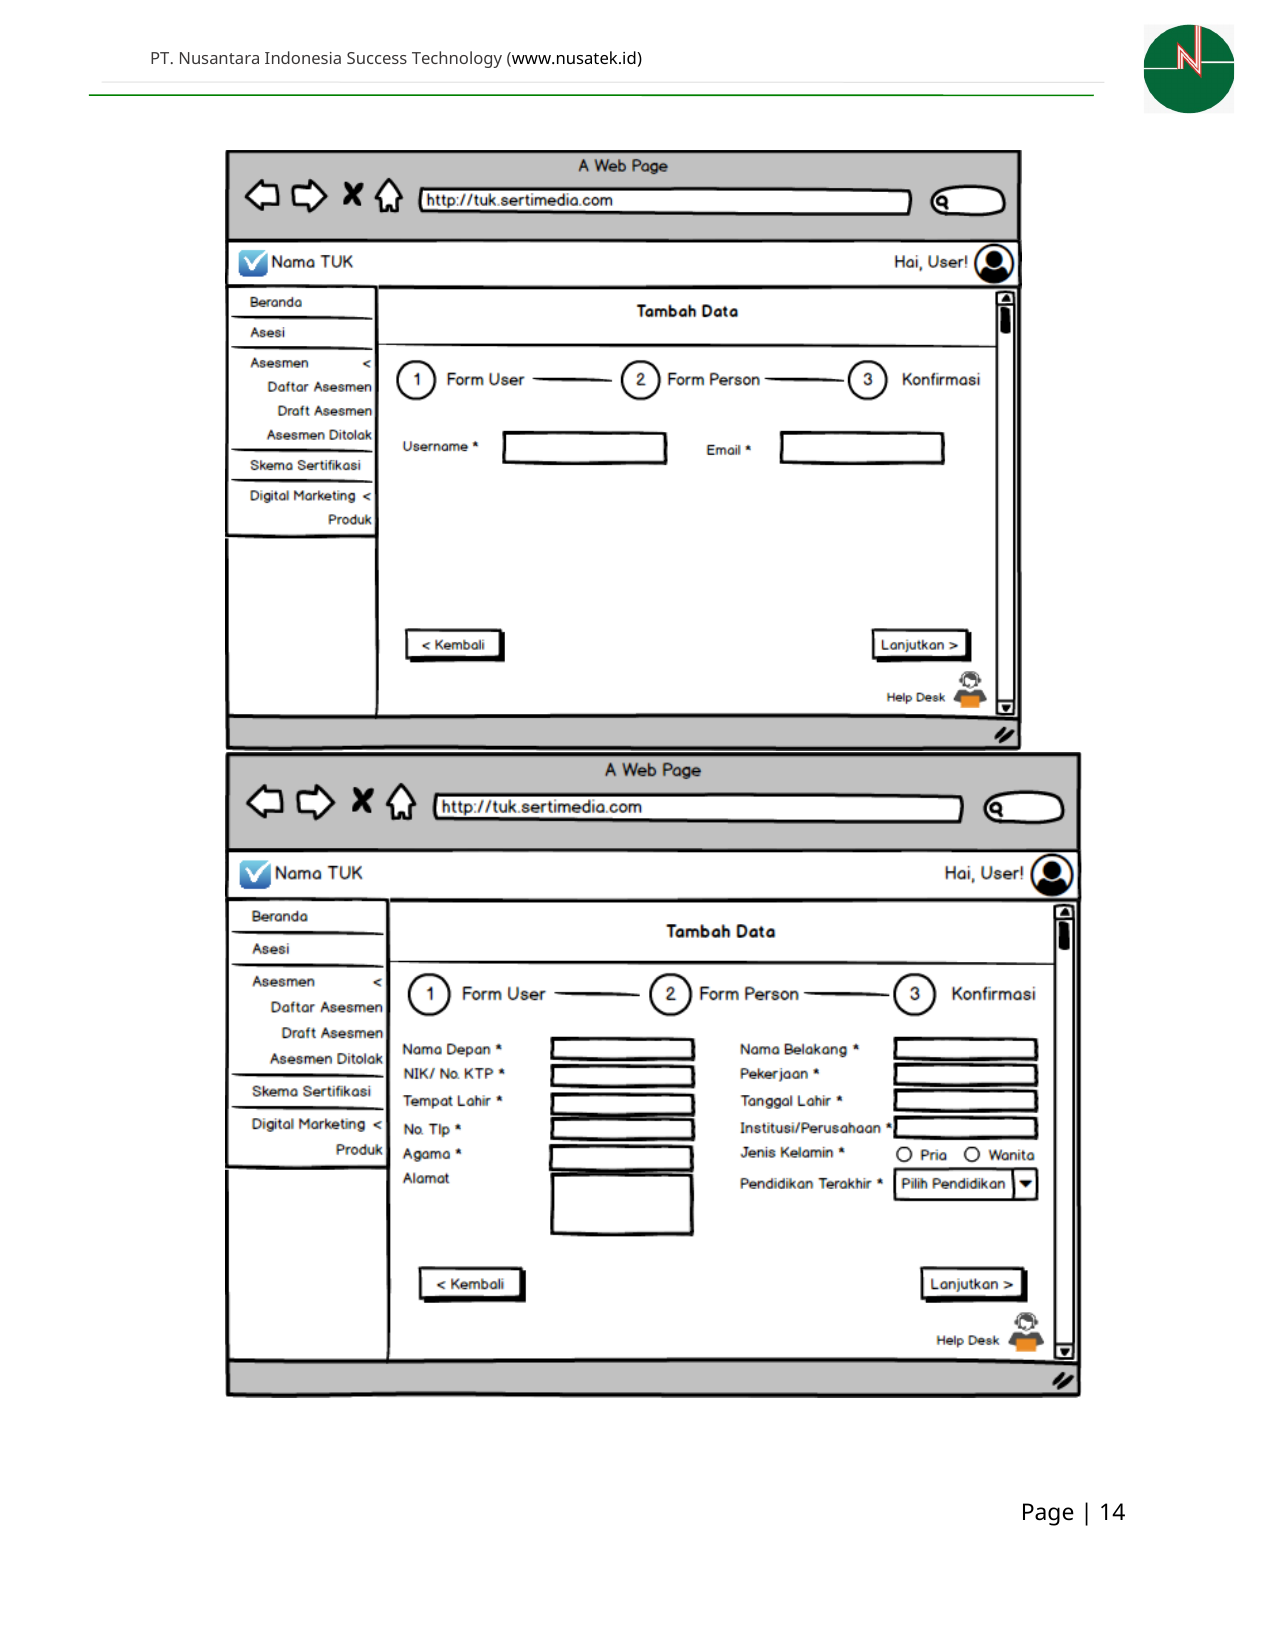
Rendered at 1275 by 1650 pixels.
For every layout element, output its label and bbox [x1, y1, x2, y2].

picture [225, 150, 1022, 751]
picture [225, 752, 1082, 1398]
picture [1143, 23, 1235, 114]
